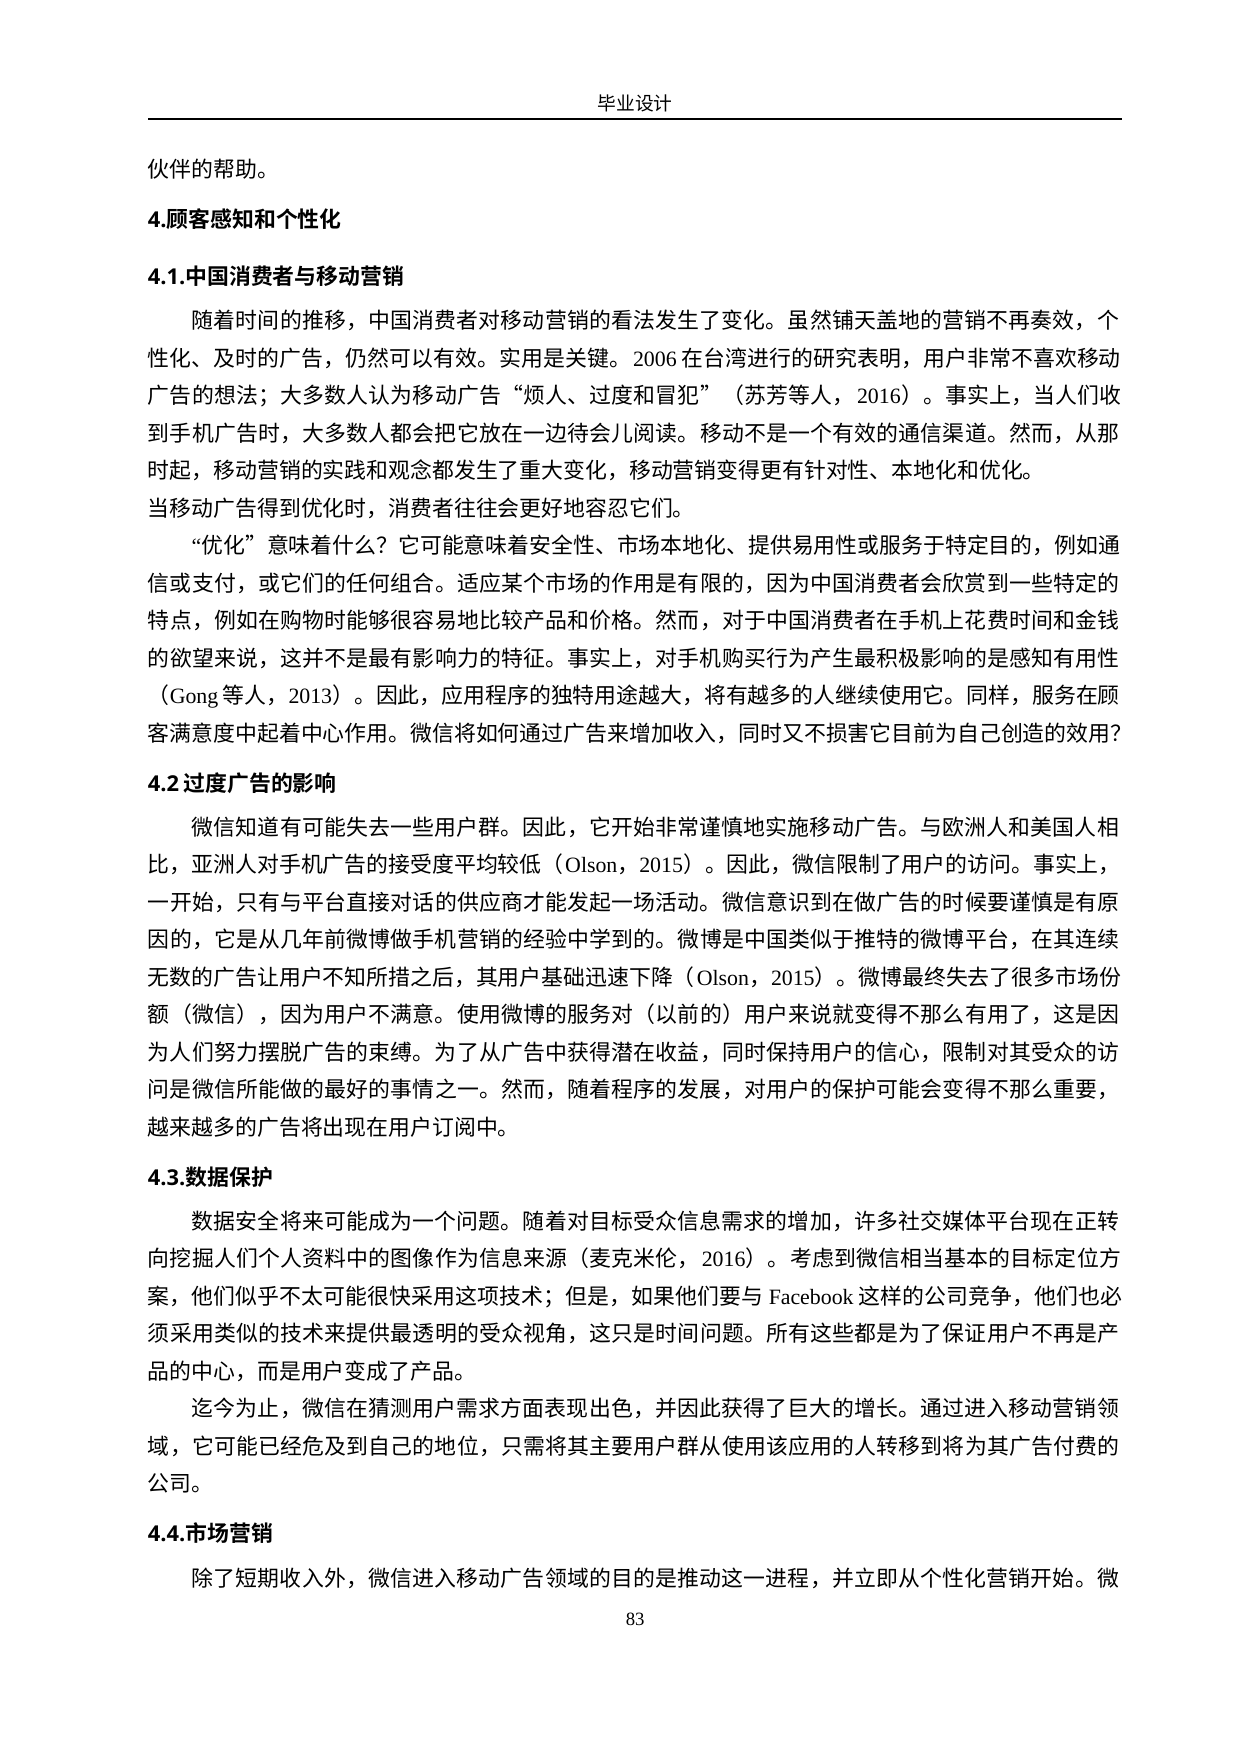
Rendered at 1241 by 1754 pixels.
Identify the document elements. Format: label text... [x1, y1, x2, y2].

text 4.2过度广告的影响 [148, 766, 1122, 797]
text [148, 148, 1122, 185]
text 4.3.数据保护 [148, 1160, 1122, 1191]
text 迄今为止，微信在猜测用户需求方面表现出色，并因此获得了巨大的增长。通过进入移动营销领域，它可能已经危及到自己的地位，只需将其主要用户群从使用该应用的人转移到将为其广告付费的公司。 [148, 1387, 1122, 1499]
text 微信知道有可能失去一些用户群。因此，它开始非常谨慎地实施移动广告。与欧洲人和美国人相比，亚洲人对手机广告的接受度平均较低（Olson，2015）。因此，微信限制了用户的访问。事实上，一开始，只有与平台直接对话的供应商才能发起一场活动。微信意识到在做广告的时候要谨慎是有原因的，它是从几年前微博做手机营销的经验中学到的。微博是中国类似于推特的微博平台，在其连续无数的广告让用户不知所措之后，其用户基础迅速下降（Olson，2015）。微博最终失去了很多市场份额（微信），因为用户不满意。使用微博的服务对（以前的）用户来说就变得不那么有用了，这是因为人们努力摆脱广告的束缚。为了从广告中获得潜在收益，同时保持用户的信心，限制对其受众的访问是微信所能做的最好的事情之一。然而，随着程序的发展，对用户的保护可能会变得不那么重要，越来越多的广告将出现在用户订阅中。 [148, 805, 1122, 1143]
text 随着时间的推移，中国消费者对移动营销的看法发生了变化。虽然铺天盖地的营销不再奏效，个性化、及时的广告，仍然可以有效。实用是关键。2006在台湾进行的研究表明，用户非常不喜欢移动广告的想法；大多数人认为移动广告“烦人、过度和冒犯”（苏芳等人，2016）。事实上，当人们收到手机广告时，大多数人都会把它放在一边待会儿阅读。移动不是一个有效的通信渠道。然而，从那时起，移动营销的实践和观念都发生了重大变化，移动营销变得更有针对性、本地化和优化。 [148, 298, 1122, 486]
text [148, 1556, 1122, 1593]
text 4.顾客感知和个性化 [148, 202, 1122, 234]
text 4.4.市场营销 [148, 1516, 1122, 1548]
text 数据安全将来可能成为一个问题。随着对目标受众信息需求的增加，许多社交媒体平台现在正转向挖掘人们个人资料中的图像作为信息来源（麦克米伦，2016）。考虑到微信相当基本的目标定位方案，他们似乎不太可能很快采用这项技术；但是，如果他们要与Facebook这样的公司竞争，他们也必须采用类似的技术来提供最透明的受众视角，这只是时间问题。所有这些都是为了保证用户不再是产品的中心，而是用户变成了产品。 [148, 1199, 1122, 1387]
text 4.1.中国消费者与移动营销 [148, 259, 1122, 291]
text 当移动广告得到优化时，消费者往往会更好地容忍它们。 [148, 486, 1122, 523]
text “优化”意味着什么？它可能意味着安全性、市场本地化、提供易用性或服务于特定目的，例如通信或支付，或它们的任何组合。适应某个市场的作用是有限的，因为中国消费者会欣赏到一些特定的特点，例如在购物时能够很容易地比较产品和价格。然而，对于中国消费者在手机上花费时间和金钱的欲望来说，这并不是最有影响力的特征。事实上，对手机购买行为产生最积极影响的是感知有用性（Gong等人，2013）。因此，应用程序的独特用途越大，将有越多的人继续使用它。同样，服务在顾客满意度中起着中心作用。微信将如何通过广告来增加收入，同时又不损害它目前为自己创造的效用？ [148, 523, 1122, 748]
